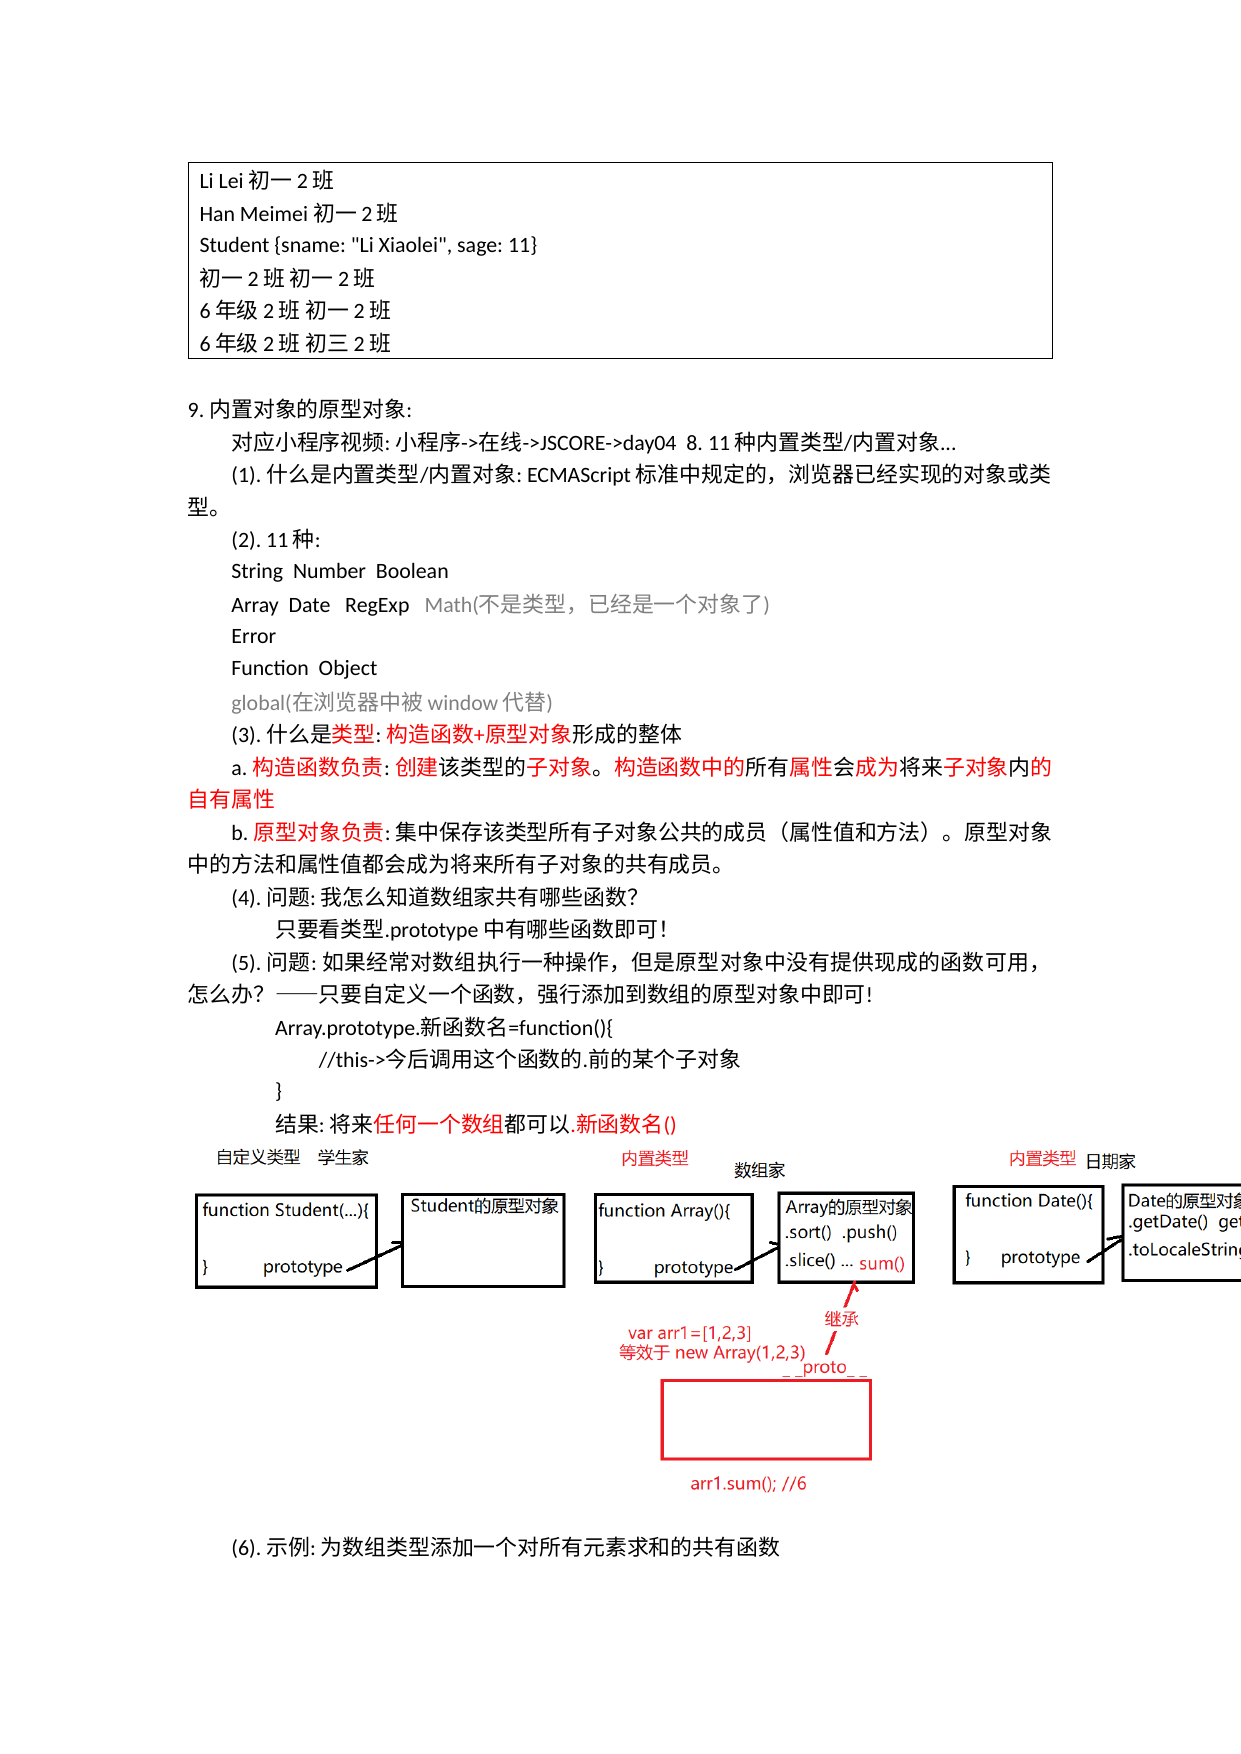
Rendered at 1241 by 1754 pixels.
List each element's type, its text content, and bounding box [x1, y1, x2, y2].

text b. 原型对象负责: 集中保存该类型所有子对象公共的成员（属性值和方法）。原型对象中的方法和属性值都会成为将来所有子对象的共有成员。 [187, 814, 1053, 879]
picture [187, 1139, 1241, 1506]
text global(在浏览器中被window代替) [187, 684, 1053, 717]
text Function Object [187, 652, 1053, 684]
text (6). 示例: 为数组类型添加一个对所有元素求和的共有函数 [187, 1529, 1053, 1562]
text a. 构造函数负责: 创建该类型的子对象。构造函数中的所有属性会成为将来子对象内的自有属性 [187, 749, 1053, 814]
text String Number Boolean [187, 554, 1053, 587]
text (2). 11种: [187, 522, 1053, 554]
text Error [187, 619, 1053, 652]
text //this->今后调用这个函数的.前的某个子对象 [187, 1042, 1053, 1074]
text (5). 问题: 如果经常对数组执行一种操作，但是原型对象中没有提供现成的函数可用，怎么办？——只要自定义一个函数，强行添加到数组的原型对象中即可! [187, 944, 1053, 1009]
text Array Date RegExp Math(不是类型，已经是一个对象了) [187, 587, 1053, 619]
text (1). 什么是内置类型/内置对象: ECMAScript标准中规定的，浏览器已经实现的对象或类型。 [187, 457, 1053, 522]
text } [187, 1074, 1053, 1107]
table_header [189, 163, 1052, 358]
text (4). 问题: 我怎么知道数组家共有哪些函数？ [187, 879, 1053, 912]
text (3). 什么是类型: 构造函数+原型对象形成的整体 [187, 717, 1053, 749]
text 对应小程序视频: 小程序->在线->JSCORE->day04 8. 11种内置类型/内置对象... [187, 424, 1053, 457]
text 9. 内置对象的原型对象: [187, 392, 1053, 424]
text Array.prototype.新函数名=function(){ [187, 1009, 1053, 1042]
text 结果: 将来任何一个数组都可以.新函数名() [187, 1107, 1053, 1139]
text 只要看类型.prototype中有哪些函数即可！ [187, 912, 1053, 944]
